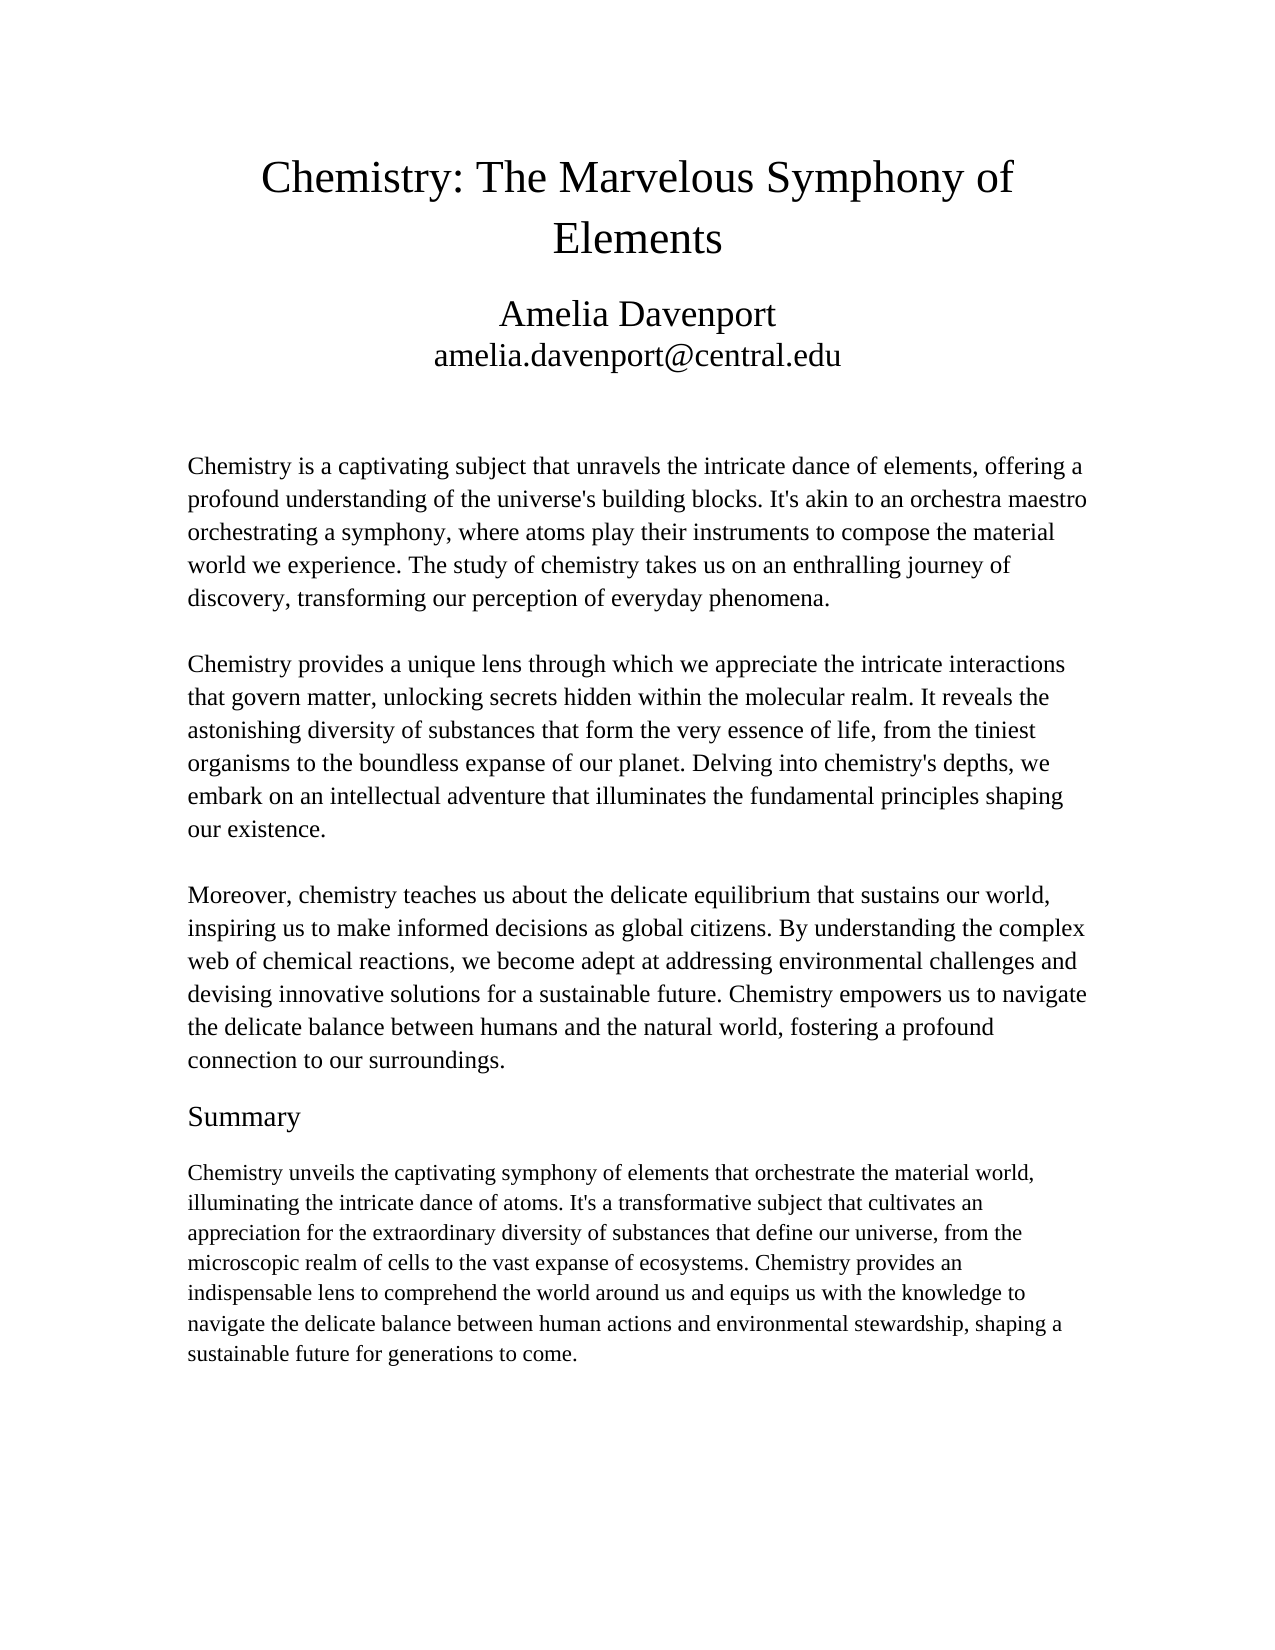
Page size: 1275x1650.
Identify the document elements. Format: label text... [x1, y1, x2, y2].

text Chemistry is a captivating subject that unravels the intricate dance of elements, offering a profound understanding of the universe's building blocks. It's akin to an orchestra maestro orchestrating a symphony, where atoms play their instruments to compose the material world we experience. The study of chemistry takes us on an enthralling journey of discovery, transforming our perception of everyday phenomena. Chemistry provides a unique lens through which we appreciate the intricate interactions that govern matter, unlocking secrets hidden within the molecular realm. It reveals the astonishing diversity of substances that form the very essence of life, from the tiniest organisms to the boundless expanse of our planet. Delving into chemistry's depths, we embark on an intellectual adventure that illuminates the fundamental principles shaping our existence. Moreover, chemistry teaches us about the delicate equilibrium that sustains our world, inspiring us to make informed decisions as global citizens. By understanding the complex web of chemical reactions, we become adept at addressing environmental challenges and devising innovative solutions for a sustainable future. Chemistry empowers us to navigate the delicate balance between humans and the natural world, fostering a profound connection to our surroundings. [187, 451, 1087, 1074]
text amelia.davenport@central.edu [187, 335, 1087, 373]
text Chemistry: The Marvelous Symphony of Elements [187, 150, 1087, 263]
text Amelia Davenport [187, 292, 1087, 335]
text Summary [187, 1099, 1087, 1133]
text Chemistry unveils the captivating symphony of elements that orchestrate the material world, illuminating the intricate dance of atoms. It's a transformative subject that cultivates an appreciation for the extraordinary diversity of substances that define our universe, from the microscopic realm of cells to the vast expanse of ecosystems. Chemistry provides an indispensable lens to comprehend the world around us and equips us with the knowledge to navigate the delicate balance between human actions and environmental stewardship, shaping a sustainable future for generations to come. [187, 1158, 1087, 1366]
